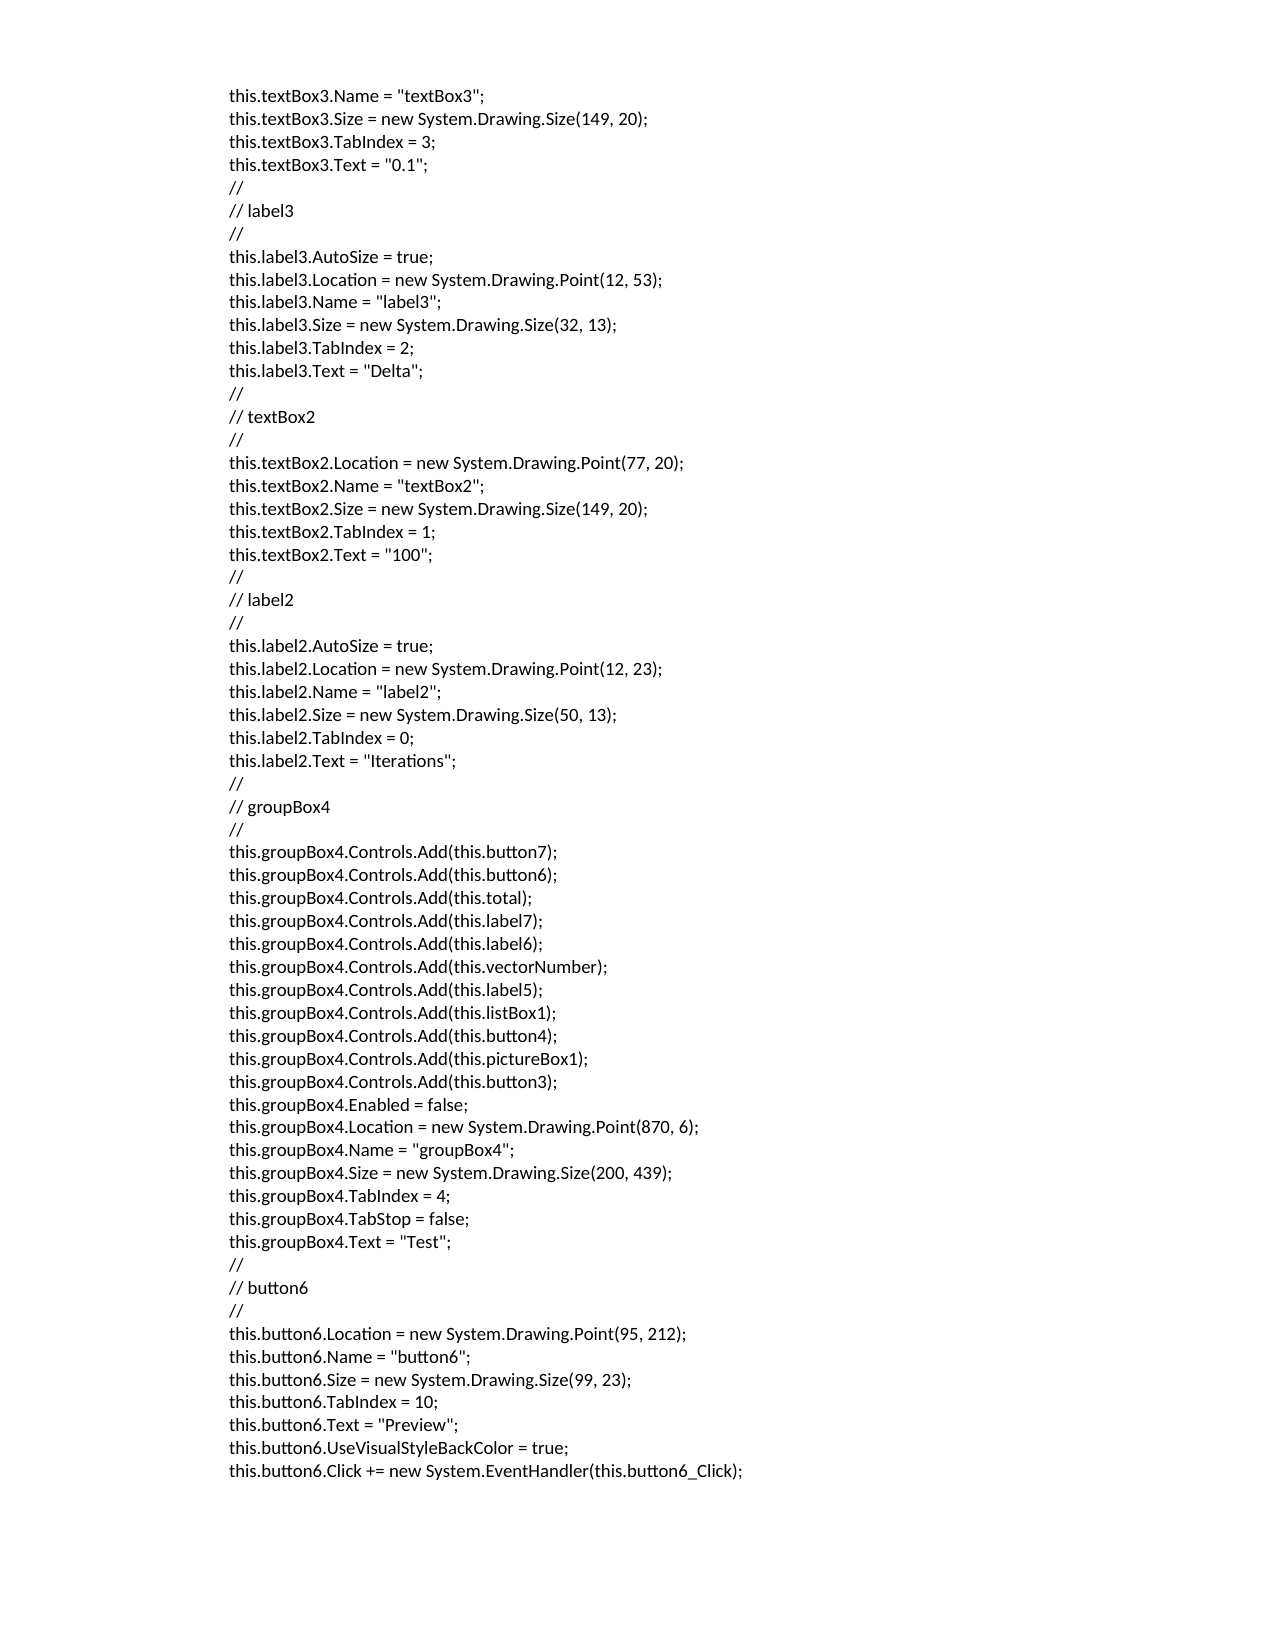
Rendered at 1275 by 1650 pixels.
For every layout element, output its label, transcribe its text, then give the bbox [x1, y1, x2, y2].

text this.groupBox4.Location = new System.Drawing.Point(870, 6); [103, 1116, 1125, 1138]
text this.textBox3.TabIndex = 3; [103, 130, 1125, 153]
text this.groupBox4.Controls.Add(this.pictureBox1); [103, 1047, 1125, 1070]
text this.groupBox4.Enabled = false; [103, 1093, 1125, 1116]
text this.textBox3.Size = new System.Drawing.Size(149, 20); [103, 107, 1125, 130]
text this.groupBox4.Controls.Add(this.button7); [103, 841, 1125, 863]
text // groupBox4 [103, 795, 1125, 818]
text // label3 [103, 199, 1125, 222]
text this.label2.AutoSize = true; [103, 634, 1125, 657]
text // [103, 428, 1125, 451]
text this.label3.AutoSize = true; [103, 245, 1125, 268]
text this.label3.TabIndex = 2; [103, 336, 1125, 359]
text this.textBox2.Text = "100"; [103, 543, 1125, 566]
text this.label3.Name = "label3"; [103, 291, 1125, 313]
text this.groupBox4.TabIndex = 4; [103, 1184, 1125, 1207]
text this.groupBox4.Controls.Add(this.label7); [103, 909, 1125, 932]
text this.groupBox4.Controls.Add(this.button4); [103, 1024, 1125, 1047]
text // [103, 222, 1125, 245]
text this.button6.UseVisualStyleBackColor = true; [103, 1436, 1125, 1459]
text this.label2.Name = "label2"; [103, 680, 1125, 703]
text // [103, 1299, 1125, 1322]
text // [103, 611, 1125, 634]
text this.groupBox4.Controls.Add(this.total); [103, 886, 1125, 909]
text this.groupBox4.Controls.Add(this.listBox1); [103, 1001, 1125, 1024]
text this.groupBox4.Text = "Test"; [103, 1230, 1125, 1253]
text this.label3.Location = new System.Drawing.Point(12, 53); [103, 268, 1125, 291]
text this.button6.Text = "Preview"; [103, 1413, 1125, 1436]
text // [103, 382, 1125, 405]
text this.button6.Location = new System.Drawing.Point(95, 212); [103, 1322, 1125, 1345]
text // textBox2 [103, 405, 1125, 428]
text this.groupBox4.Name = "groupBox4"; [103, 1138, 1125, 1161]
text this.groupBox4.Controls.Add(this.label5); [103, 978, 1125, 1001]
text this.groupBox4.Controls.Add(this.label6); [103, 932, 1125, 955]
text this.groupBox4.TabStop = false; [103, 1207, 1125, 1230]
text this.groupBox4.Size = new System.Drawing.Size(200, 439); [103, 1161, 1125, 1184]
text this.textBox3.Name = "textBox3"; [103, 84, 1125, 107]
text this.label3.Text = "Delta"; [103, 359, 1125, 382]
text this.groupBox4.Controls.Add(this.button3); [103, 1070, 1125, 1093]
text this.button6.Click += new System.EventHandler(this.button6_Click); [103, 1459, 1125, 1482]
text this.textBox2.TabIndex = 1; [103, 520, 1125, 543]
text this.button6.Size = new System.Drawing.Size(99, 23); [103, 1368, 1125, 1391]
text // [103, 1253, 1125, 1276]
text this.label3.Size = new System.Drawing.Size(32, 13); [103, 313, 1125, 336]
text this.textBox2.Size = new System.Drawing.Size(149, 20); [103, 497, 1125, 520]
text this.label2.Location = new System.Drawing.Point(12, 23); [103, 657, 1125, 680]
text // label2 [103, 588, 1125, 611]
text this.groupBox4.Controls.Add(this.vectorNumber); [103, 955, 1125, 978]
text // [103, 772, 1125, 795]
text this.label2.TabIndex = 0; [103, 726, 1125, 749]
text this.button6.TabIndex = 10; [103, 1391, 1125, 1413]
text // [103, 818, 1125, 841]
text // button6 [103, 1276, 1125, 1299]
text this.textBox2.Name = "textBox2"; [103, 474, 1125, 497]
text this.textBox3.Text = "0.1"; [103, 153, 1125, 176]
text this.label2.Size = new System.Drawing.Size(50, 13); [103, 703, 1125, 726]
text // [103, 176, 1125, 199]
text this.label2.Text = "Iterations"; [103, 749, 1125, 772]
text this.button6.Name = "button6"; [103, 1345, 1125, 1368]
text // [103, 566, 1125, 588]
text this.textBox2.Location = new System.Drawing.Point(77, 20); [103, 451, 1125, 474]
text this.groupBox4.Controls.Add(this.button6); [103, 863, 1125, 886]
